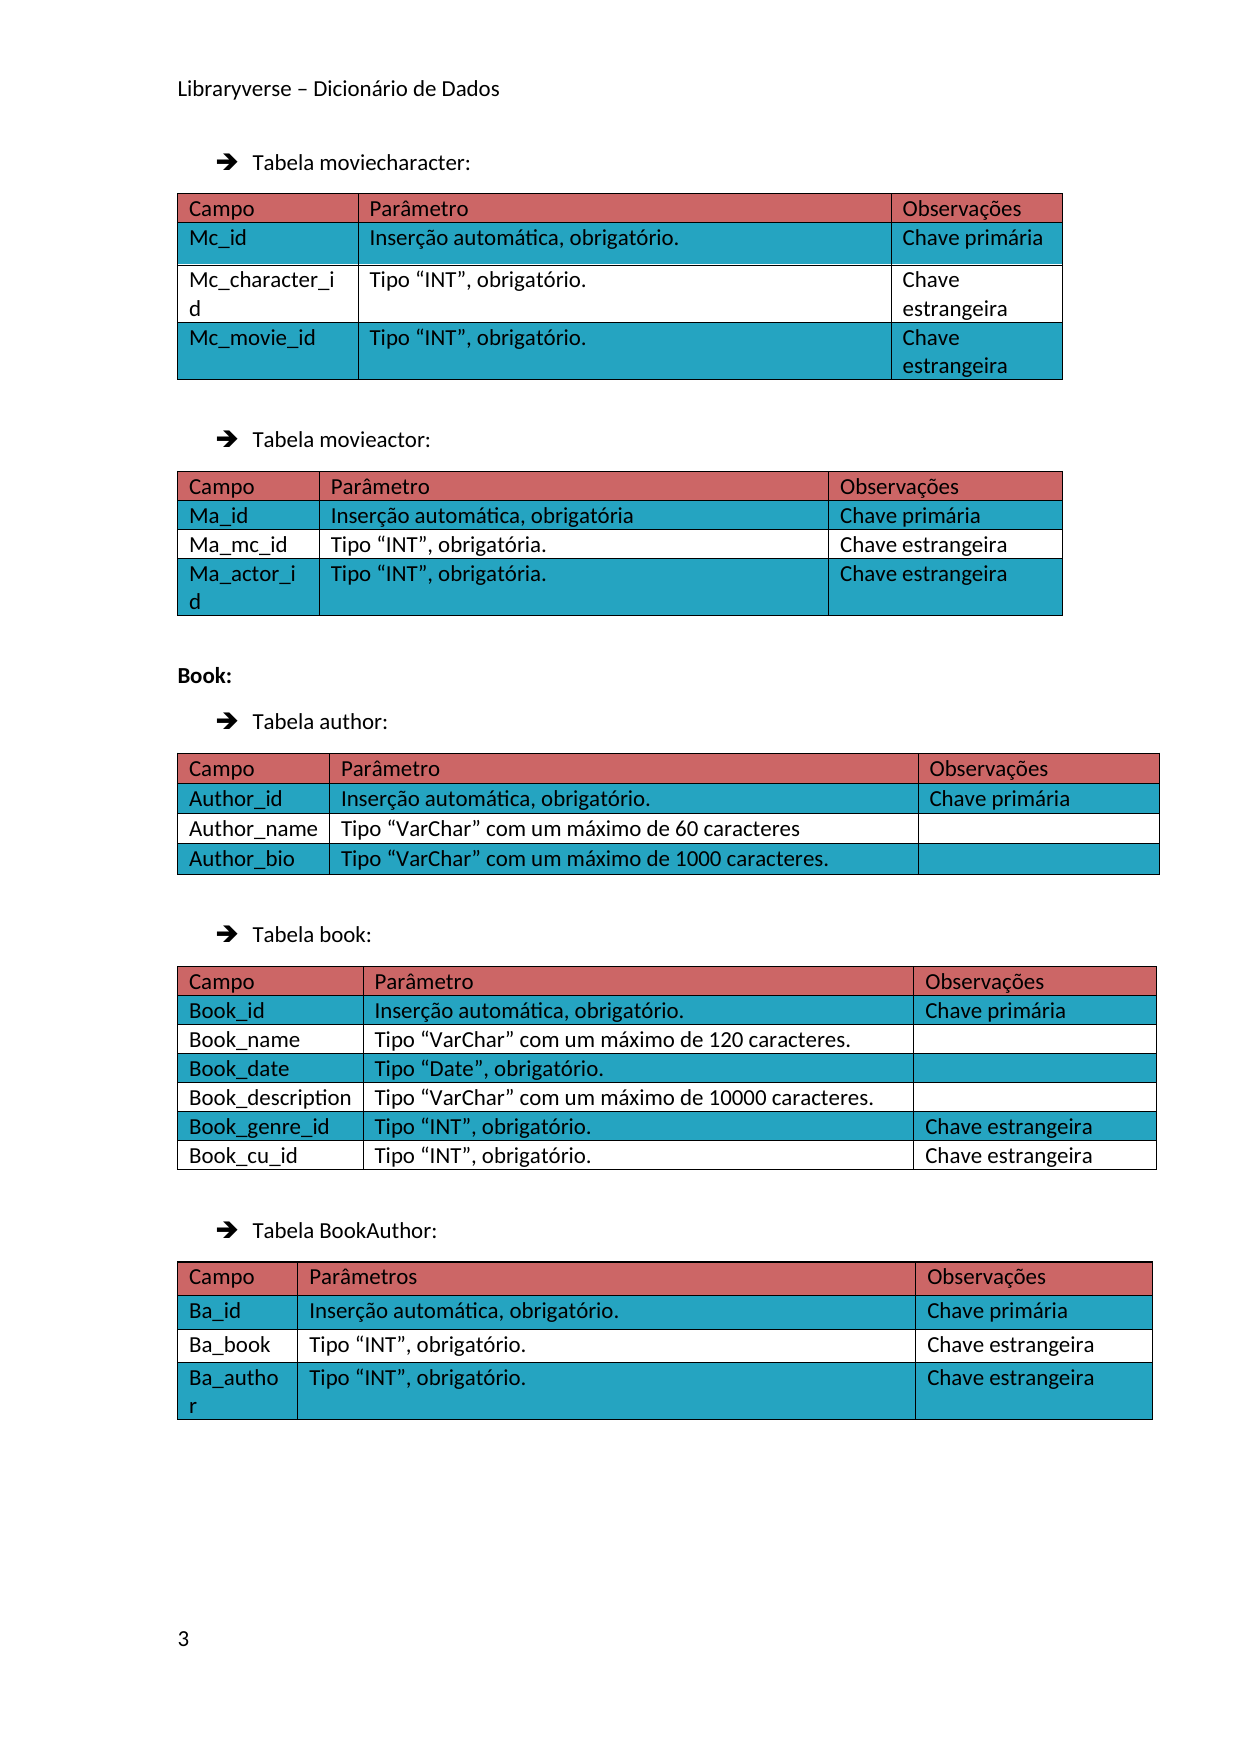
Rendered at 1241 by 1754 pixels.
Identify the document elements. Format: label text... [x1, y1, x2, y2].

table_cell Inserção automática, obrigatório. [330, 784, 918, 813]
list Tabela BookAuthor: [215, 1216, 1063, 1244]
list Tabela book: [215, 920, 1063, 948]
table_cell Tipo “VarChar” com um máximo de 1000 caracteres. [330, 844, 918, 874]
table_cell Chave primária [914, 996, 1156, 1024]
table_cell Mc_id [178, 223, 358, 264]
table_cell Ba_id [178, 1296, 297, 1329]
table_header Parâmetro [330, 754, 918, 783]
table_header Parâmetro [364, 967, 913, 995]
table_cell Ma_id [178, 501, 319, 529]
table_cell Tipo “INT”, obrigatória. [320, 530, 828, 558]
table_cell Author_bio [178, 844, 329, 874]
table_cell Book_cu_id [178, 1141, 363, 1169]
table_cell Tipo “VarChar” com um máximo de 120 caracteres. [364, 1025, 913, 1053]
table_header Campo [178, 1263, 297, 1295]
table_cell Inserção automática, obrigatória [320, 501, 828, 529]
table_header Parâmetro [320, 472, 828, 500]
table_cell Chave estrangeira [829, 559, 1062, 615]
table_cell Tipo “INT”, obrigatória. [320, 559, 828, 615]
table_cell Chave estrangeira [916, 1363, 1152, 1419]
table_cell Inserção automática, obrigatório. [364, 996, 913, 1024]
table_cell Book_name [178, 1025, 363, 1053]
table_cell [919, 814, 1159, 843]
table_cell Mc_movie_id [178, 323, 358, 379]
table_header Parâmetro [359, 194, 891, 222]
table_cell [914, 1083, 1156, 1111]
table_cell Book_description [178, 1083, 363, 1111]
table_cell Tipo “INT”, obrigatório. [298, 1330, 915, 1362]
table_header Campo [178, 967, 363, 995]
table_header Observações [919, 754, 1159, 783]
table_cell [914, 1054, 1156, 1082]
table_cell Book_genre_id [178, 1112, 363, 1140]
table_header Observações [829, 472, 1062, 500]
table_cell [914, 1025, 1156, 1053]
table_cell Chave estrangeira [829, 530, 1062, 558]
list Tabela author: [215, 707, 1063, 735]
table_cell Tipo “Date”, obrigatório. [364, 1054, 913, 1082]
table_cell Ba_author [178, 1363, 297, 1419]
table_cell Ma_mc_id [178, 530, 319, 558]
table_cell [919, 844, 1159, 874]
table_cell Tipo “VarChar” com um máximo de 60 caracteres [330, 814, 918, 843]
text Book: [177, 662, 1063, 690]
table_header Observações [892, 194, 1062, 222]
table_header Campo [178, 194, 358, 222]
table_cell Chave estrangeira [892, 323, 1062, 379]
list Tabela movieactor: [215, 425, 1063, 453]
table_cell Chave primária [916, 1296, 1152, 1329]
table_cell Tipo “INT”, obrigatório. [359, 266, 891, 322]
table_cell Chave primária [919, 784, 1159, 813]
table_cell Tipo “INT”, obrigatório. [364, 1141, 913, 1169]
table_cell Chave primária [892, 223, 1062, 264]
table_cell Tipo “INT”, obrigatório. [364, 1112, 913, 1140]
table_cell Inserção automática, obrigatório. [359, 223, 891, 264]
table_header Parâmetros [298, 1263, 915, 1295]
table_cell Mc_character_id [178, 266, 358, 322]
table_cell Ma_actor_id [178, 559, 319, 615]
table_cell Author_name [178, 814, 329, 843]
table_cell Author_id [178, 784, 329, 813]
table_cell Book_date [178, 1054, 363, 1082]
table_header Campo [178, 472, 319, 500]
table_cell Inserção automática, obrigatório. [298, 1296, 915, 1329]
table_cell Tipo “INT”, obrigatório. [359, 323, 891, 379]
table_cell Tipo “VarChar” com um máximo de 10000 caracteres. [364, 1083, 913, 1111]
table_cell Chave estrangeira [916, 1330, 1152, 1362]
table_cell Chave primária [829, 501, 1062, 529]
table_header Observações [914, 967, 1156, 995]
table_cell Chave estrangeira [914, 1141, 1156, 1169]
table_cell Tipo “INT”, obrigatório. [298, 1363, 915, 1419]
table_cell Chave estrangeira [914, 1112, 1156, 1140]
table_cell Book_id [178, 996, 363, 1024]
list Tabela moviecharacter: [215, 148, 1063, 176]
table_header Observações [916, 1263, 1152, 1295]
table_header Campo [178, 754, 329, 783]
table_cell Ba_book [178, 1330, 297, 1362]
table_cell Chave estrangeira [892, 266, 1062, 322]
